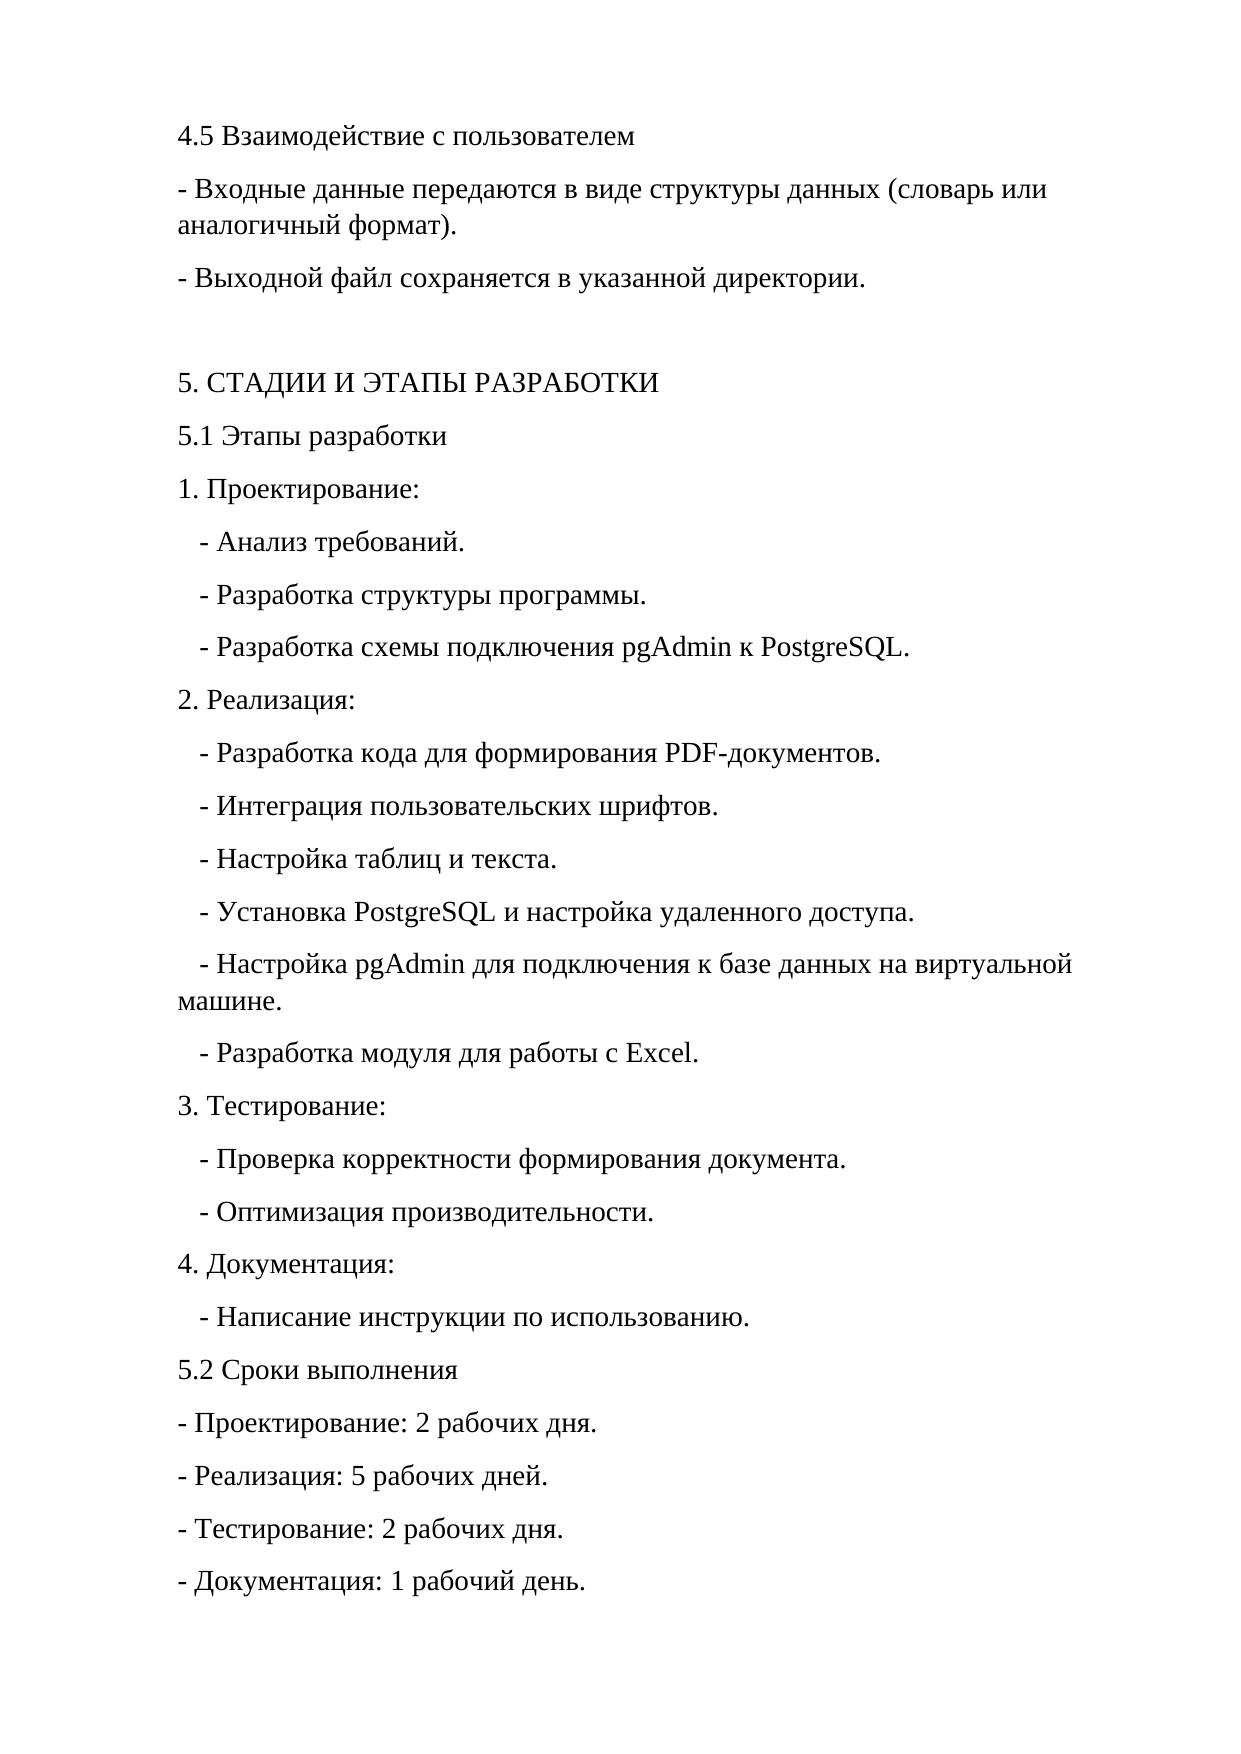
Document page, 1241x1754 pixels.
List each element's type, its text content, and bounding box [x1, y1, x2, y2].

text - Интеграция пользовательских шрифтов. [177, 788, 1152, 822]
text 4.5 Взаимодействие с пользователем [177, 118, 1152, 152]
text - Документация: 1 рабочий день. [177, 1563, 1152, 1597]
text 2. Реализация: [177, 682, 1152, 716]
text - Разработка кода для формирования PDF-документов. [177, 735, 1152, 769]
text - Выходной файл сохраняется в указанной директории. [177, 260, 1152, 293]
text - Разработка модуля для работы с Excel. [177, 1035, 1152, 1069]
text - Тестирование: 2 рабочих дня. [177, 1511, 1152, 1544]
text - Оптимизация производительности. [177, 1194, 1152, 1227]
text - Реализация: 5 рабочих дней. [177, 1458, 1152, 1491]
text 5. СТАДИИ И ЭТАПЫ РАЗРАБОТКИ [177, 366, 1152, 399]
text - Написание инструкции по использованию. [177, 1299, 1152, 1333]
text 3. Тестирование: [177, 1088, 1152, 1122]
text 5.2 Сроки выполнения [177, 1352, 1152, 1386]
text - Проверка корректности формирования документа. [177, 1141, 1152, 1174]
text - Настройка таблиц и текста. [177, 841, 1152, 874]
text 5.1 Этапы разработки [177, 418, 1152, 452]
text - Настройка pgAdmin для подключения к базе данных на виртуальной машине. [177, 946, 1152, 1016]
text - Входные данные передаются в виде структуры данных (словарь или аналогичный формат). [177, 171, 1152, 241]
text - Разработка схемы подключения pgAdmin к PostgreSQL. [177, 629, 1152, 663]
text 1. Проектирование: [177, 471, 1152, 505]
text - Разработка структуры программы. [177, 577, 1152, 610]
text - Проектирование: 2 рабочих дня. [177, 1405, 1152, 1439]
text - Установка PostgreSQL и настройка удаленного доступа. [177, 894, 1152, 927]
text 4. Документация: [177, 1247, 1152, 1280]
text - Анализ требований. [177, 524, 1152, 557]
